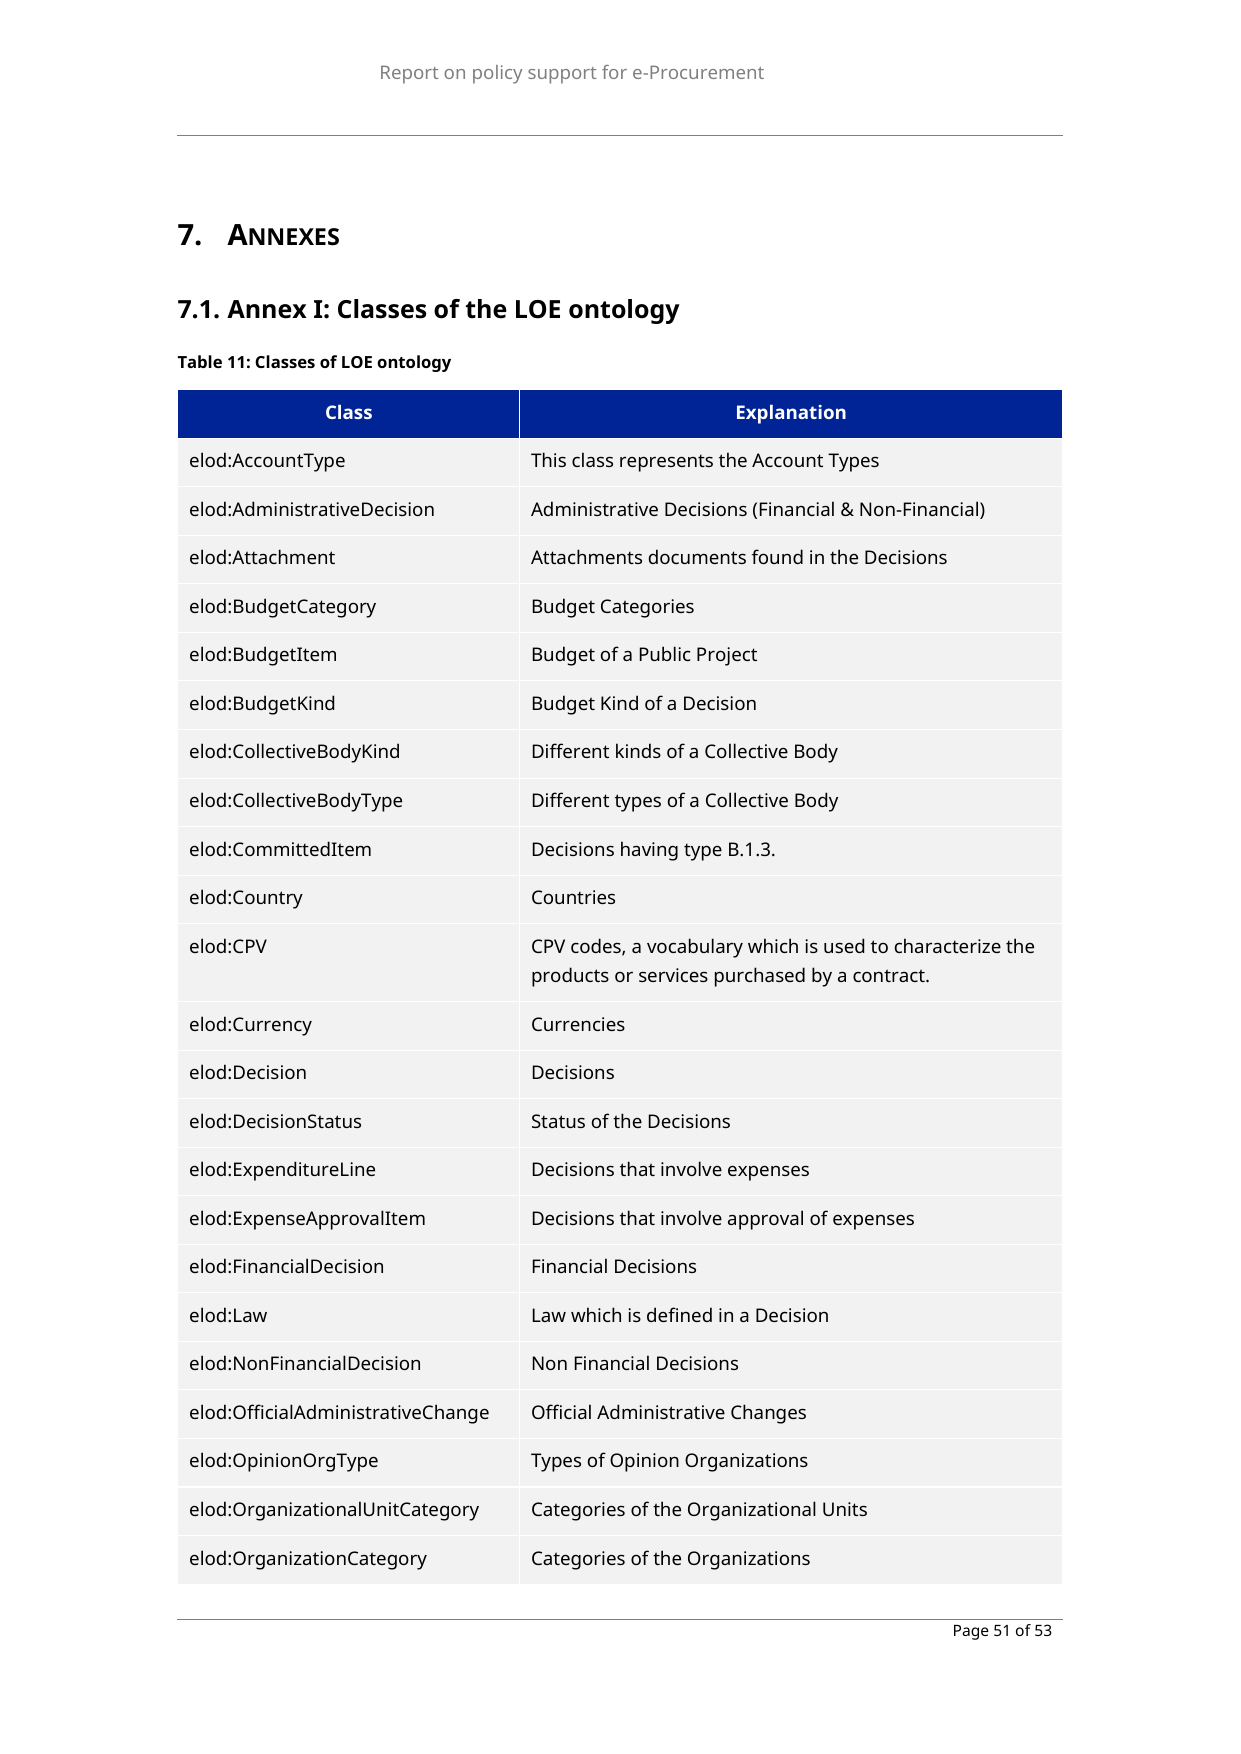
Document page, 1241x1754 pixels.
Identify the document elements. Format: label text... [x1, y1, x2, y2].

table_cell Budget of a Public Project [520, 633, 1062, 680]
table_cell Decisions that involve expenses [520, 1148, 1062, 1195]
table_cell CPV codes, a vocabulary which is used to characterize the products or services purchased by a contract. [520, 924, 1062, 1001]
table_cell Attachments documents found in the Decisions [520, 536, 1062, 583]
table_cell elod:AccountType [178, 439, 519, 486]
table_cell Administrative Decisions (Financial & Non-Financial) [520, 487, 1062, 535]
table_cell elod:Currency [178, 1002, 519, 1049]
table_cell elod:NonFinancialDecision [178, 1342, 519, 1389]
table_cell elod:BudgetKind [178, 681, 519, 729]
table_cell elod:CollectiveBodyType [178, 779, 519, 826]
table_cell elod:ExpenseApprovalItem [178, 1196, 519, 1244]
table_cell elod:ExpenditureLine [178, 1148, 519, 1195]
table_cell elod:Decision [178, 1051, 519, 1098]
table_cell Budget Categories [520, 584, 1062, 632]
text Table 11: Classes of LOE ontology [177, 351, 1063, 373]
table_cell elod:BudgetCategory [178, 584, 519, 632]
table_cell Different kinds of a Collective Body [520, 730, 1062, 777]
table_cell Types of Opinion Organizations [520, 1439, 1062, 1486]
table_cell elod:OpinionOrgType [178, 1439, 519, 1486]
subtitle Annex I: Classes of the LOE ontology [177, 292, 1063, 326]
table_cell elod:DecisionStatus [178, 1099, 519, 1147]
table_header Class [178, 390, 519, 438]
table_cell Official Administrative Changes [520, 1390, 1062, 1438]
table_cell Financial Decisions [520, 1245, 1062, 1292]
table_header Explanation [520, 390, 1062, 438]
table_cell Decisions having type B.1.3. [520, 827, 1062, 874]
table_cell elod:Country [178, 876, 519, 923]
table_cell Categories of the Organizational Units [520, 1488, 1062, 1535]
table_cell This class represents the Account Types [520, 439, 1062, 486]
table_cell elod:BudgetItem [178, 633, 519, 680]
table_cell Different types of a Collective Body [520, 779, 1062, 826]
table_cell elod:CollectiveBodyKind [178, 730, 519, 777]
table_cell Status of the Decisions [520, 1099, 1062, 1147]
table_cell elod:Law [178, 1293, 519, 1341]
table_cell elod:CPV [178, 924, 519, 1001]
table_cell Decisions [520, 1051, 1062, 1098]
table_cell elod:OfficialAdministrativeChange [178, 1390, 519, 1438]
table_cell Currencies [520, 1002, 1062, 1049]
table_cell elod:AdministrativeDecision [178, 487, 519, 535]
subtitle Annexes [177, 214, 1063, 254]
table_cell Decisions that involve approval of expenses [520, 1196, 1062, 1244]
table_cell elod:CommittedItem [178, 827, 519, 874]
table_cell elod:FinancialDecision [178, 1245, 519, 1292]
table_cell Categories of the Organizations [520, 1536, 1062, 1583]
table_cell elod:OrganizationalUnitCategory [178, 1488, 519, 1535]
table_cell Law which is defined in a Decision [520, 1293, 1062, 1341]
table_cell elod:Attachment [178, 536, 519, 583]
table_cell Countries [520, 876, 1062, 923]
table_cell Non Financial Decisions [520, 1342, 1062, 1389]
table_cell elod:OrganizationCategory [178, 1536, 519, 1583]
table_cell Budget Kind of a Decision [520, 681, 1062, 729]
